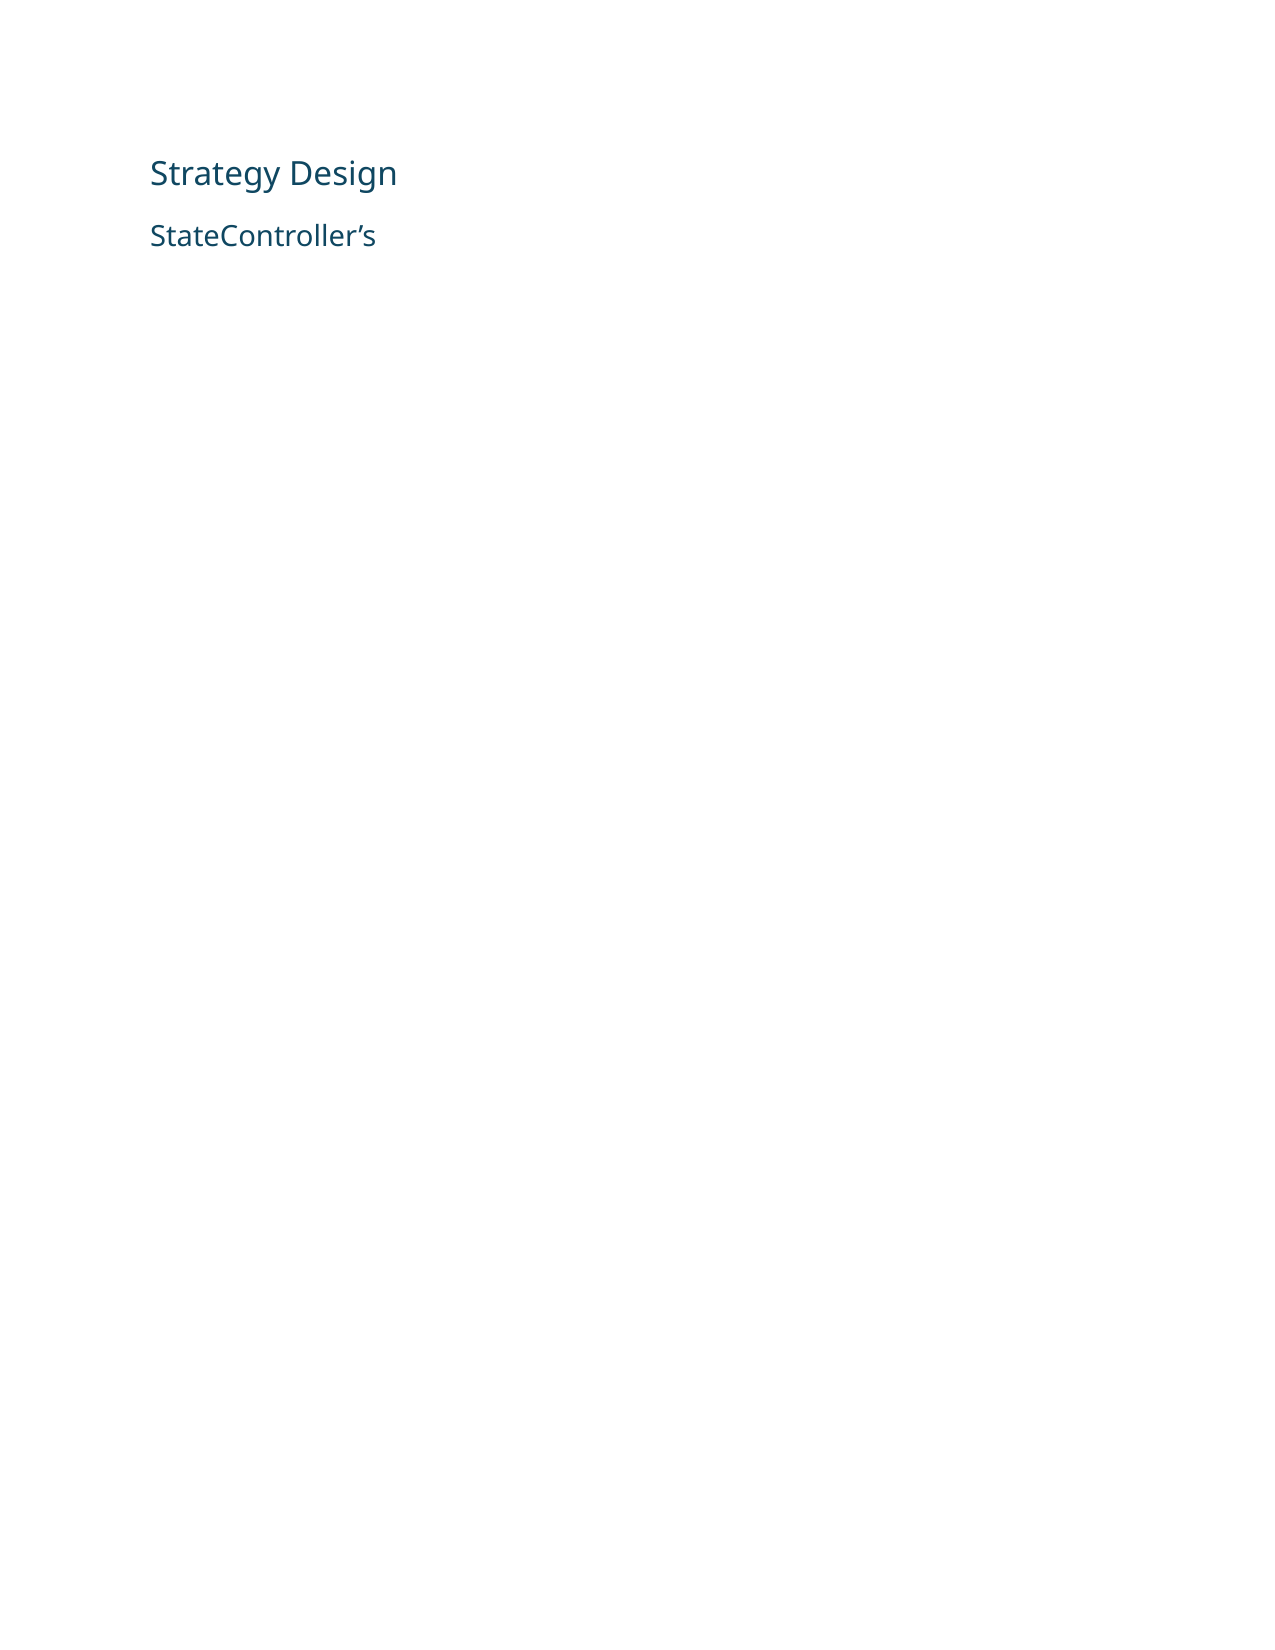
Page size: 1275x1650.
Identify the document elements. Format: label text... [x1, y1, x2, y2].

subtitle StateController’s [150, 216, 1125, 255]
subtitle Strategy Design [150, 150, 1125, 195]
